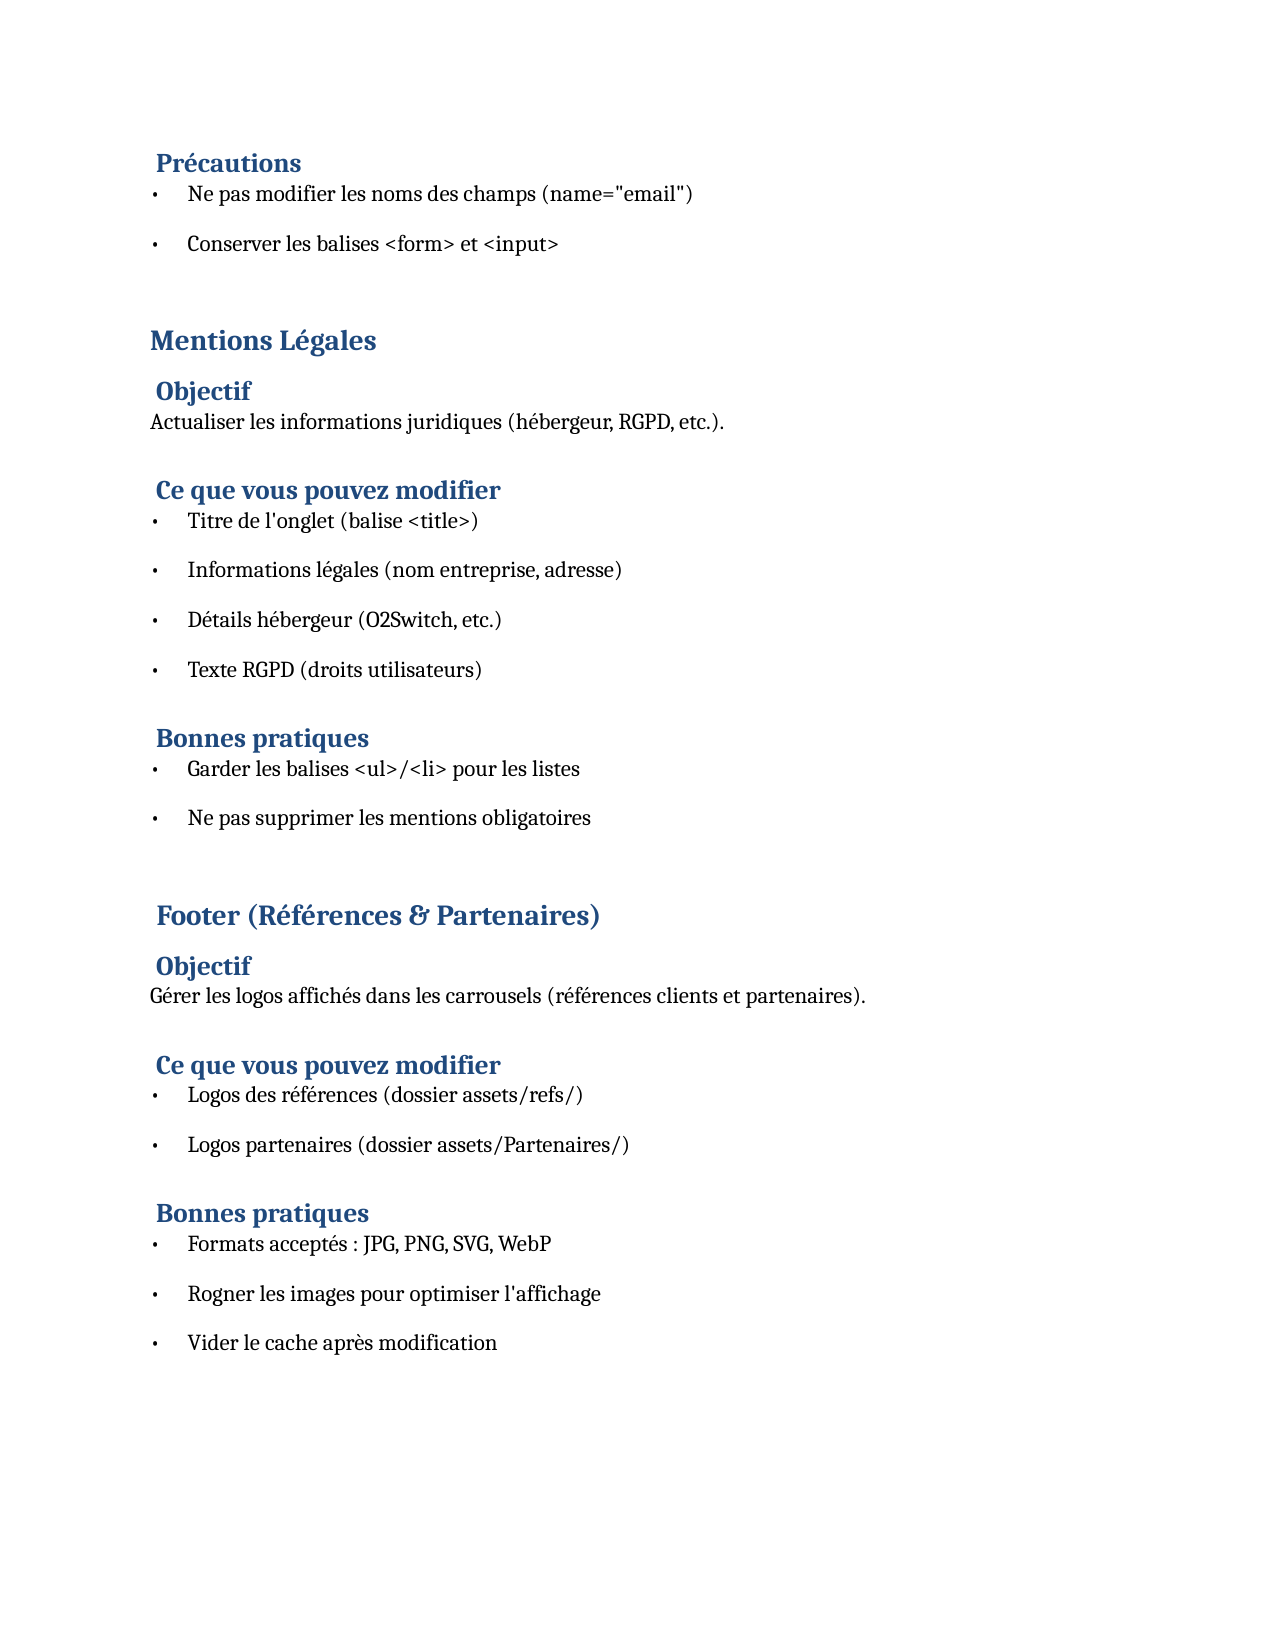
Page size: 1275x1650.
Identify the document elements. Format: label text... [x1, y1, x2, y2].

text Bonnes pratiques [150, 724, 1125, 753]
list Vider le cache après modification [150, 1328, 1125, 1357]
list Formats acceptés : JPG, PNG, SVG, WebP [150, 1229, 1125, 1257]
list Texte RGPD (droits utilisateurs) [150, 654, 1125, 683]
text Ce que vous pouvez modifier [150, 1051, 1125, 1080]
text Ce que vous pouvez modifier [150, 477, 1125, 505]
list Ne pas modifier les noms des champs (name="email") [150, 179, 1125, 207]
list Rogner les images pour optimiser l'affichage [150, 1278, 1125, 1307]
text Précautions [150, 150, 1125, 179]
list Ne pas supprimer les mentions obligatoires [150, 803, 1125, 832]
list Informations légales (nom entreprise, adresse) [150, 555, 1125, 584]
text Objectif [150, 377, 1125, 406]
list Logos des références (dossier assets/refs/) [150, 1080, 1125, 1109]
list Logos partenaires (dossier assets/Partenaires/) [150, 1129, 1125, 1158]
list Détails hébergeur (O2Switch, etc.) [150, 604, 1125, 633]
text Footer (Références & Partenaires) [150, 902, 1125, 931]
text Bonnes pratiques [150, 1200, 1125, 1229]
text Mentions Légales [150, 328, 1125, 357]
text Objectif [150, 952, 1125, 981]
list Garder les balises <ul>/<li> pour les listes [150, 753, 1125, 782]
text Actualiser les informations juridiques (hébergeur, RGPD, etc.). [150, 406, 1125, 435]
text Gérer les logos affichés dans les carrousels (références clients et partenaires). [150, 981, 1125, 1009]
list Titre de l'onglet (balise <title>) [150, 505, 1125, 534]
list Conserver les balises <form> et <input> [150, 228, 1125, 257]
